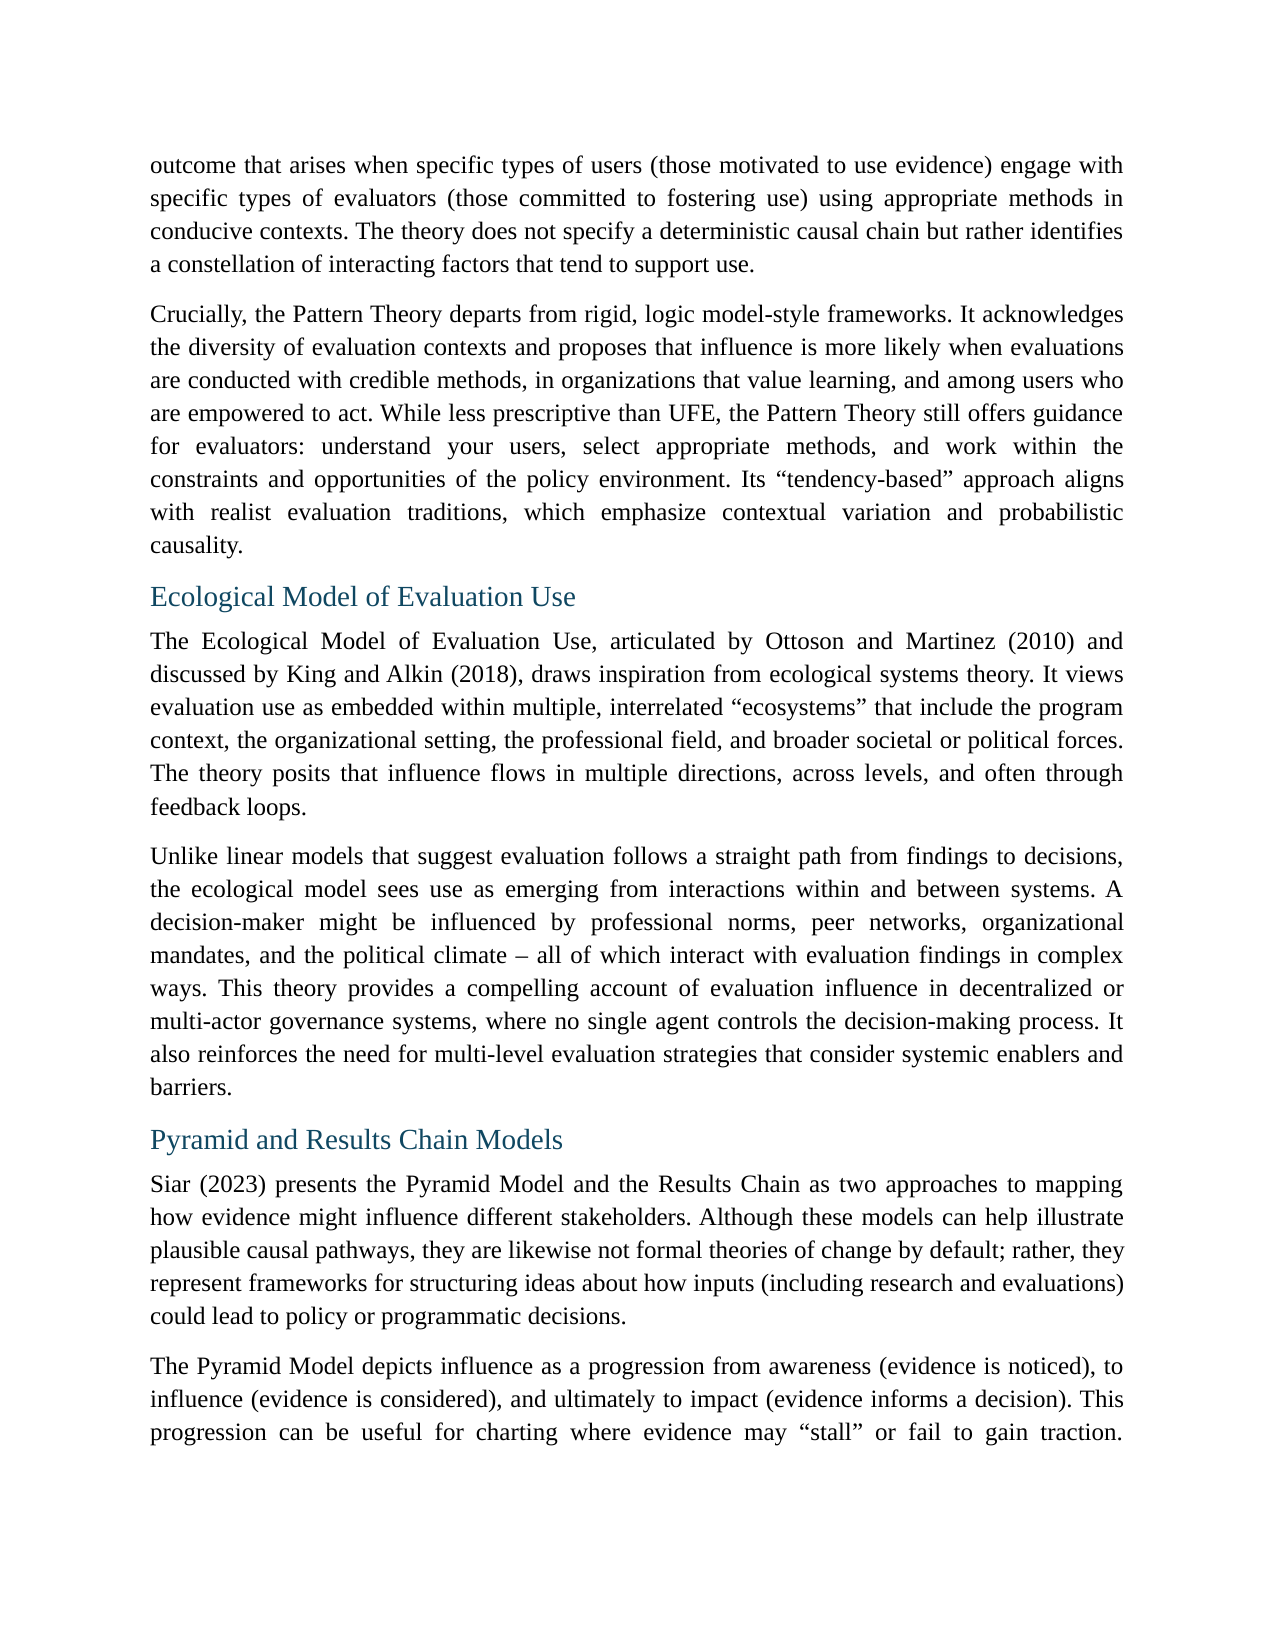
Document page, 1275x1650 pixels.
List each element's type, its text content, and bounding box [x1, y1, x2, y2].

text Unlike linear models that suggest evaluation follows a straight path from findings to decisions, the ecological model sees use as emerging from interactions within and between systems. A decision-maker might be influenced by professional norms, peer networks, organizational mandates, and the political climate – all of which interact with evaluation findings in complex ways. This theory provides a compelling account of evaluation influence in decentralized or multi-actor governance systems, where no single agent controls the decision-making process. It also reinforces the need for multi-level evaluation strategies that consider systemic enablers and barriers. [150, 841, 1125, 1101]
subtitle Ecological Model of Evaluation Use [150, 579, 1125, 613]
text The Ecological Model of Evaluation Use, articulated by Ottoson and Martinez (2010) and discussed by King and Alkin (2018), draws inspiration from ecological systems theory. It views evaluation use as embedded within multiple, interrelated “ecosystems” that include the program context, the organizational setting, the professional field, and broader societal or political forces. The theory posits that influence flows in multiple directions, across levels, and often through feedback loops. [150, 626, 1125, 820]
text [150, 1351, 1125, 1446]
subtitle Pyramid and Results Chain Models [150, 1122, 1125, 1156]
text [150, 150, 1125, 278]
text Crucially, the Pattern Theory departs from rigid, logic model-style frameworks. It acknowledges the diversity of evaluation contexts and proposes that influence is more likely when evaluations are conducted with credible methods, in organizations that value learning, and among users who are empowered to act. While less prescriptive than UFE, the Pattern Theory still offers guidance for evaluators: understand your users, select appropriate methods, and work within the constraints and opportunities of the policy environment. Its “tendency-based” approach aligns with realist evaluation traditions, which emphasize contextual variation and probabilistic causality. [150, 299, 1125, 559]
text Siar (2023) presents the Pyramid Model and the Results Chain as two approaches to mapping how evidence might influence different stakeholders. Although these models can help illustrate plausible causal pathways, they are likewise not formal theories of change by default; rather, they represent frameworks for structuring ideas about how inputs (including research and evaluations) could lead to policy or programmatic decisions. [150, 1169, 1125, 1330]
